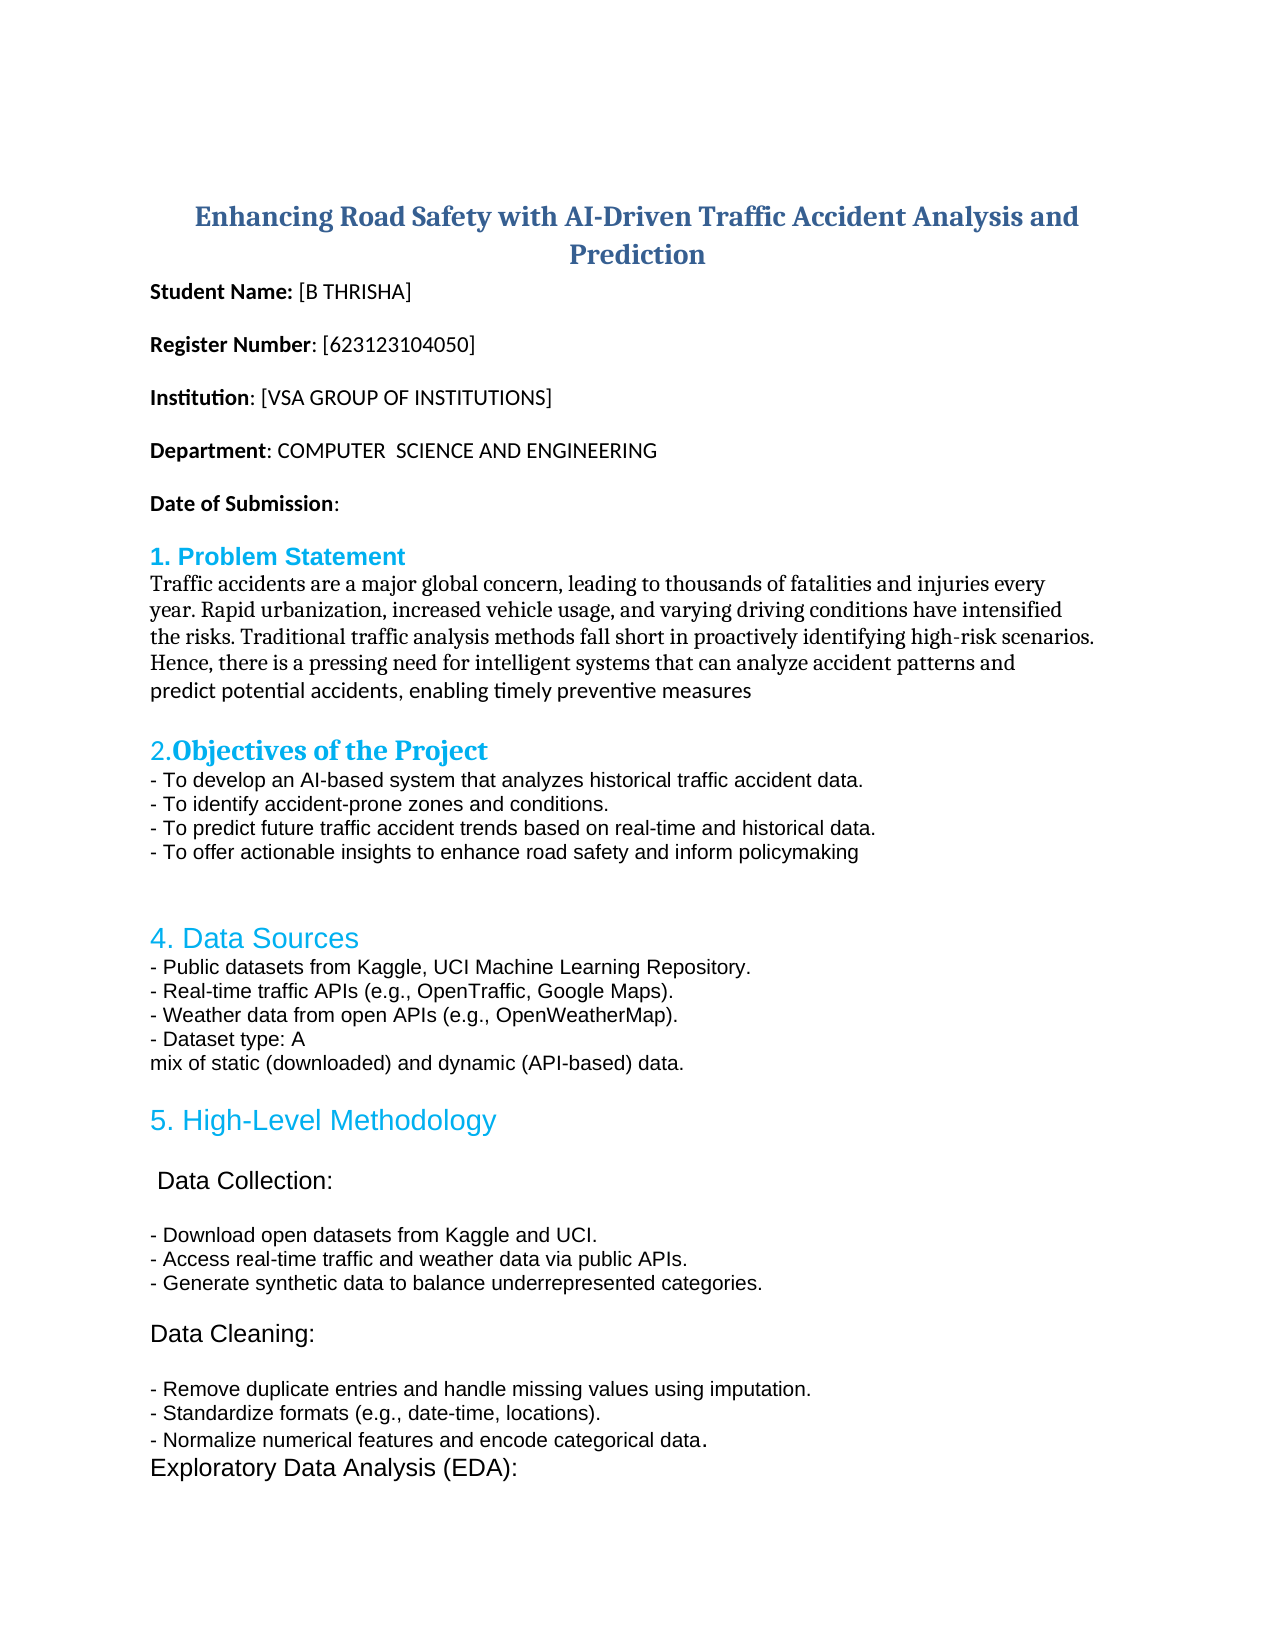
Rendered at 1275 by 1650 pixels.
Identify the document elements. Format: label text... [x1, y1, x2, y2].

text - Download open datasets from Kaggle and UCI. [150, 1223, 1125, 1247]
text the risks. Traditional traffic analysis methods fall short in proactively identifying high-risk scenarios. [150, 624, 1125, 650]
text Data Cleaning: [150, 1319, 1125, 1348]
text - Public datasets from Kaggle, UCI Machine Learning Repository. [150, 955, 1125, 979]
text Register Number: [623123104050] [150, 330, 1125, 358]
text - Real-time traffic APIs (e.g., OpenTraffic, Google Maps). [150, 979, 1125, 1003]
text year. Rapid urbanization, increased vehicle usage, and varying driving conditions have intensified [150, 597, 1125, 624]
text 1. Problem Statement [150, 542, 1125, 571]
text - Access real-time traffic and weather data via public APIs. [150, 1247, 1125, 1271]
text Department: COMPUTER SCIENCE AND ENGINEERING [150, 436, 1125, 464]
text Hence, there is a pressing need for intelligent systems that can analyze accident patterns and [150, 650, 1125, 676]
text 2.Objectives of the Project [150, 732, 1125, 768]
text Date of Submission: [150, 489, 1125, 517]
text - Generate synthetic data to balance underrepresented categories. [150, 1271, 1125, 1295]
text Institution: [VSA GROUP OF INSTITUTIONS] [150, 383, 1125, 411]
text - Standardize formats (e.g., date-time, locations). [150, 1401, 1125, 1424]
text Data Collection: [150, 1166, 1125, 1194]
text - To identify accident-prone zones and conditions. [150, 792, 1125, 816]
text Student Name: [B THRISHA] [150, 277, 1125, 305]
text - To develop an AI-based system that analyzes historical traffic accident data. [150, 768, 1125, 792]
text - To predict future traffic accident trends based on real-time and historical data. [150, 816, 1125, 840]
text 4. Data Sources [150, 921, 1125, 955]
text predict potential accidents, enabling timely preventive measures [150, 676, 1125, 704]
text - Remove duplicate entries and handle missing values using imputation. [150, 1377, 1125, 1401]
text - To offer actionable insights to enhance road safety and inform policymaking [150, 840, 1125, 864]
subtitle Enhancing Road Safety with AI-Driven Traffic Accident Analysis and Prediction [150, 200, 1125, 272]
text - Normalize numerical features and encode categorical data. [150, 1424, 1125, 1453]
text mix of static (downloaded) and dynamic (API-based) data. [150, 1051, 1125, 1075]
text - Dataset type: A [150, 1027, 1125, 1051]
text 5. High-Level Methodology [150, 1103, 1125, 1137]
text Traffic accidents are a major global concern, leading to thousands of fatalities and injuries every [150, 571, 1125, 597]
text - Weather data from open APIs (e.g., OpenWeatherMap). [150, 1003, 1125, 1027]
text Exploratory Data Analysis (EDA): [150, 1453, 1125, 1482]
